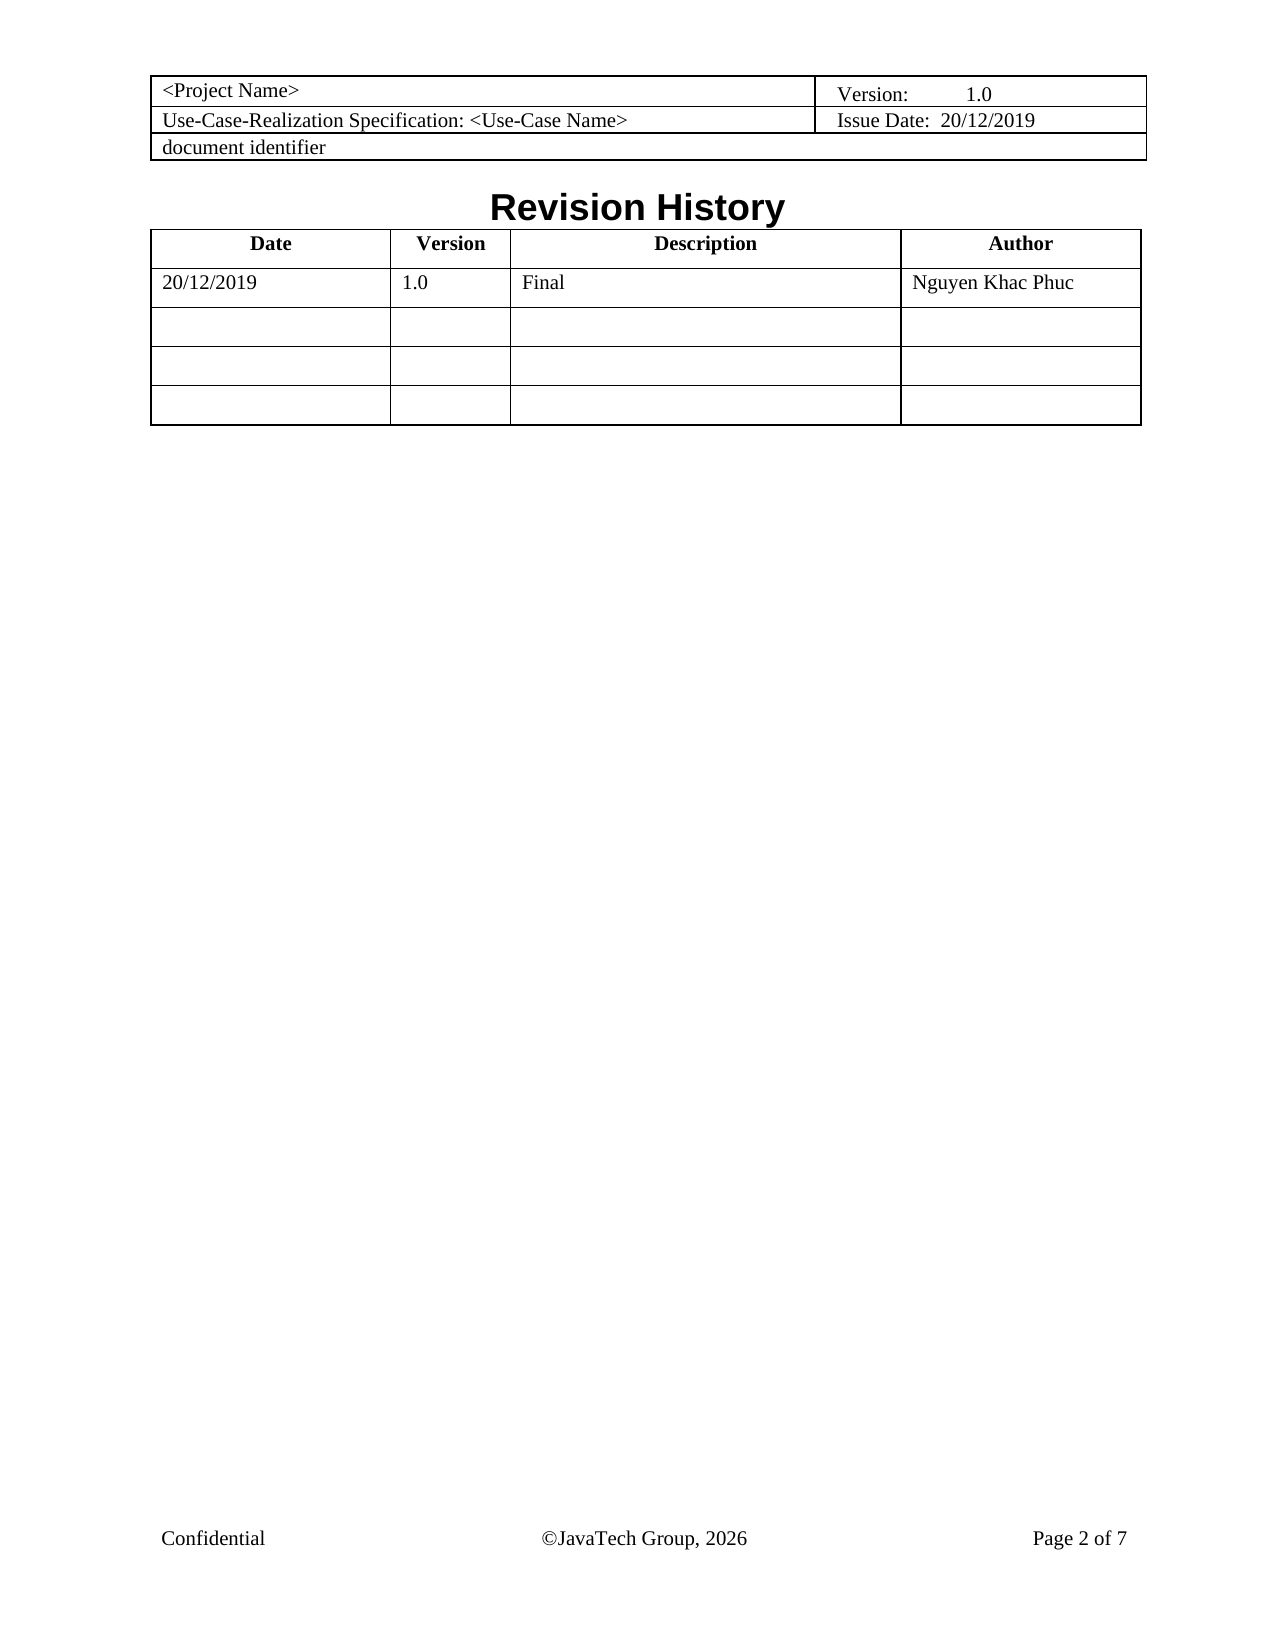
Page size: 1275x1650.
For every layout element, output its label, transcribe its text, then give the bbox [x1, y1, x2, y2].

table_cell [152, 308, 390, 346]
table_header Author [902, 230, 1140, 268]
table_cell [152, 386, 390, 424]
table_cell [511, 347, 900, 385]
table_cell [511, 308, 900, 346]
table_cell Final [511, 269, 900, 307]
table_cell [902, 308, 1140, 346]
table_cell [391, 308, 510, 346]
title Revision History [150, 185, 1125, 228]
table_header Date [152, 230, 390, 268]
table_cell Nguyen Khac Phuc [902, 269, 1140, 307]
table_cell 20/12/2019 [152, 269, 390, 307]
table_cell [391, 347, 510, 385]
table_cell 1.0 [391, 269, 510, 307]
table_cell [511, 386, 900, 424]
table_header Description [511, 230, 900, 268]
table_cell [152, 347, 390, 385]
table_cell [391, 386, 510, 424]
table_cell [902, 347, 1140, 385]
table_header Version [391, 230, 510, 268]
table_cell [902, 386, 1140, 424]
